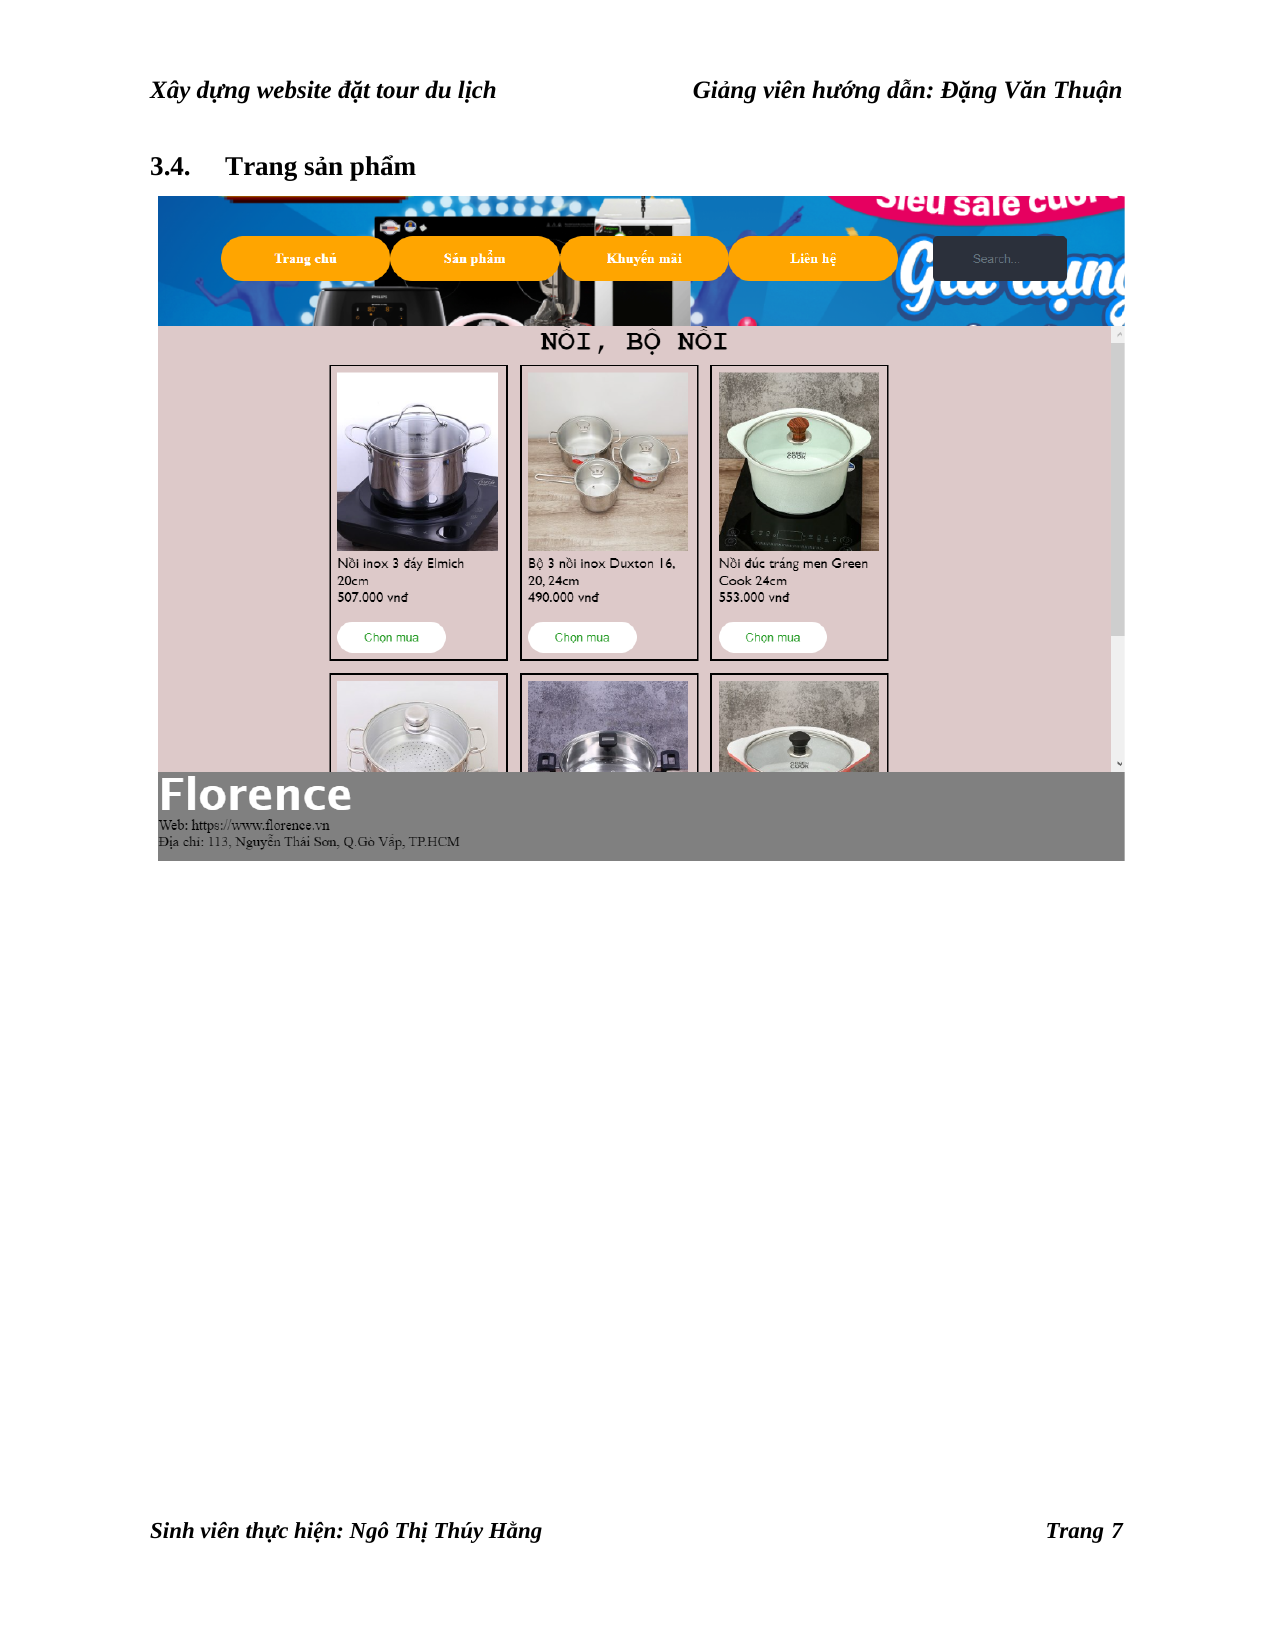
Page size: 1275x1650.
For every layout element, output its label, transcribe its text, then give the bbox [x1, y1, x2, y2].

picture [150, 196, 1125, 861]
subtitle Trang sản phẩm [150, 150, 1125, 181]
